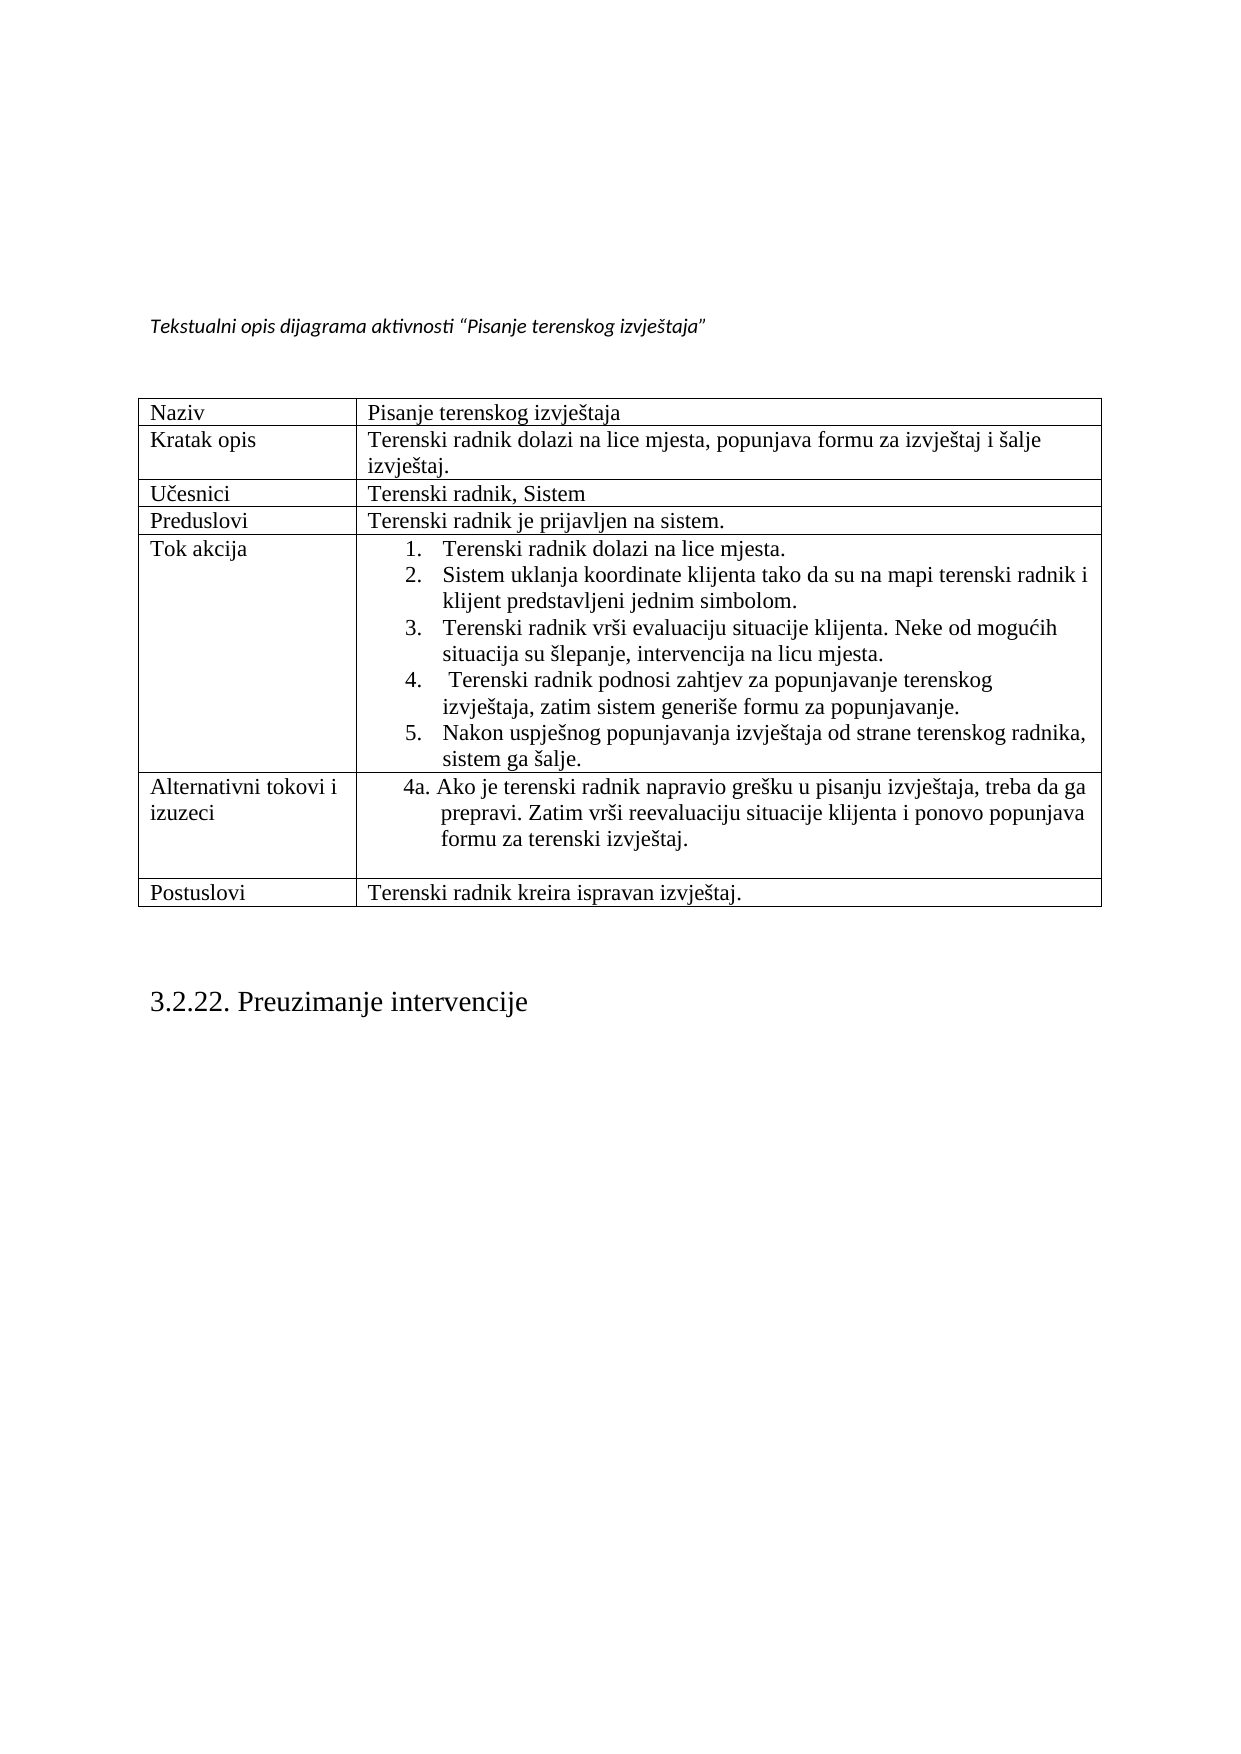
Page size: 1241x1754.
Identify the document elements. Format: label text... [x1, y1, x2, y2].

table_cell Terenski radnik kreira ispravan izvještaj. [357, 879, 1101, 906]
table_cell Tok akcija [139, 535, 356, 772]
table_header Naziv [139, 399, 356, 425]
table_cell Terenski radnik, Sistem [357, 480, 1101, 506]
table_cell Kratak opis [139, 426, 356, 479]
table_cell Alternativni tokovi i izuzeci [139, 773, 356, 878]
table_cell Preduslovi [139, 507, 356, 533]
table_cell Postuslovi [139, 879, 356, 906]
table_cell Učesnici [139, 480, 356, 506]
list 3.2.22. Preuzimanje intervencije [150, 984, 1090, 1017]
table_cell 4a. Ako je terenski radnik napravio grešku u pisanju izvještaja, treba da ga prepravi. Zatim vrši reevaluaciju situacije klijenta i ponovo popunjava formu za terenski izvještaj. [357, 773, 1101, 878]
table_cell Terenski radnik dolazi na lice mjesta. Sistem uklanja koordinate klijenta tako da su na mapi terenski radnik i klijent predstavljeni jednim simbolom. Terenski radnik vrši evaluaciju situacije klijenta. Neke od mogućih situacija su šlepanje, intervencija na licu mjesta. Terenski radnik podnosi zahtjev za popunjavanje terenskog izvještaja, zatim sistem generiše formu za popunjavanje. Nakon uspješnog popunjavanja izvještaja od strane terenskog radnika, sistem ga šalje. [357, 535, 1101, 772]
table_cell Terenski radnik je prijavljen na sistem. [357, 507, 1101, 533]
table_header Pisanje terenskog izvještaja [357, 399, 1101, 425]
table_cell Terenski radnik dolazi na lice mjesta, popunjava formu za izvještaj i šalje izvještaj. [357, 426, 1101, 479]
list Tekstualni opis dijagrama aktivnosti “Pisanje terenskog izvještaja” [150, 313, 1090, 339]
